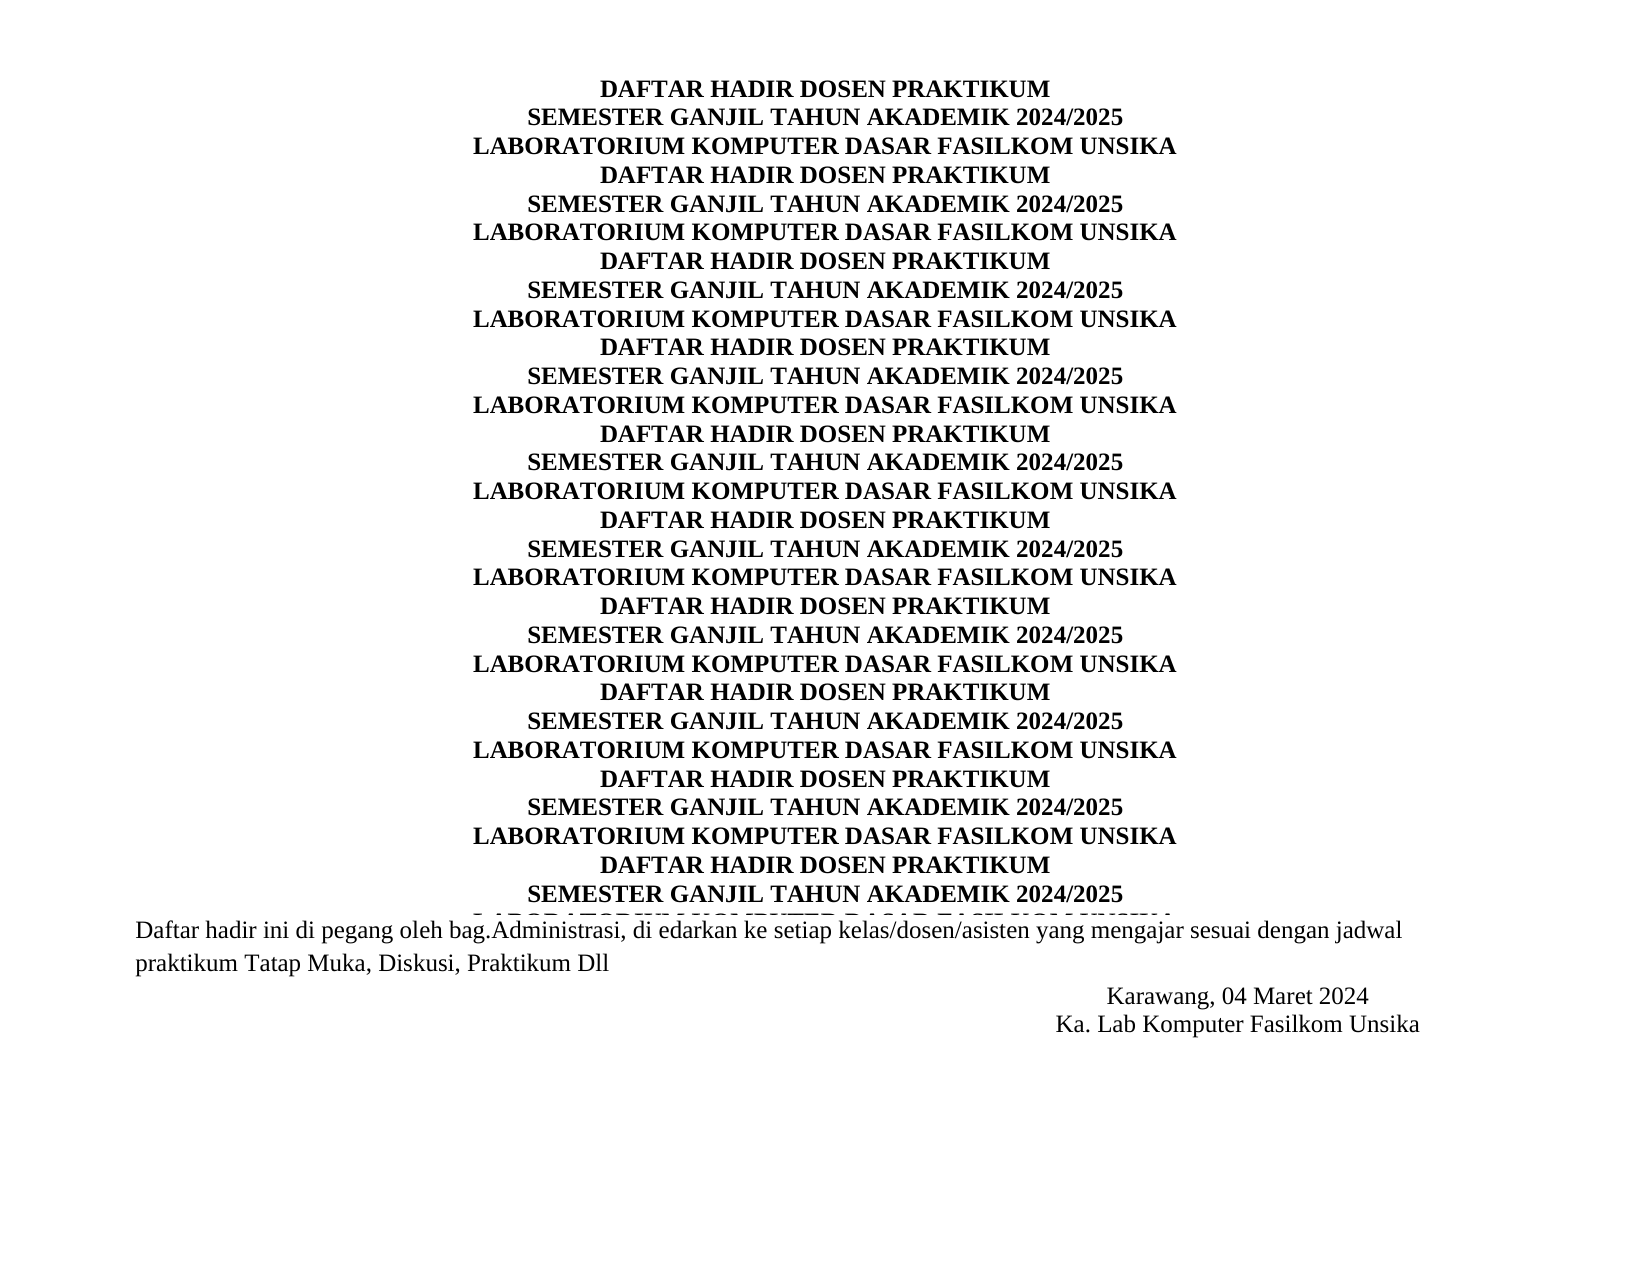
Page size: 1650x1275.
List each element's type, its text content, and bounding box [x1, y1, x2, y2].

text Daftar hadir ini di pegang oleh bag.Administrasi, di edarkan ke setiap kelas/dosen/asisten yang mengajar sesuai dengan jadwal praktikum Tatap Muka, Diskusi, Praktikum Dll [135, 915, 1500, 977]
text Karawang, 04 Maret 2024 [975, 981, 1500, 1009]
text Ka. Lab Komputer Fasilkom Unsika [975, 1009, 1500, 1038]
